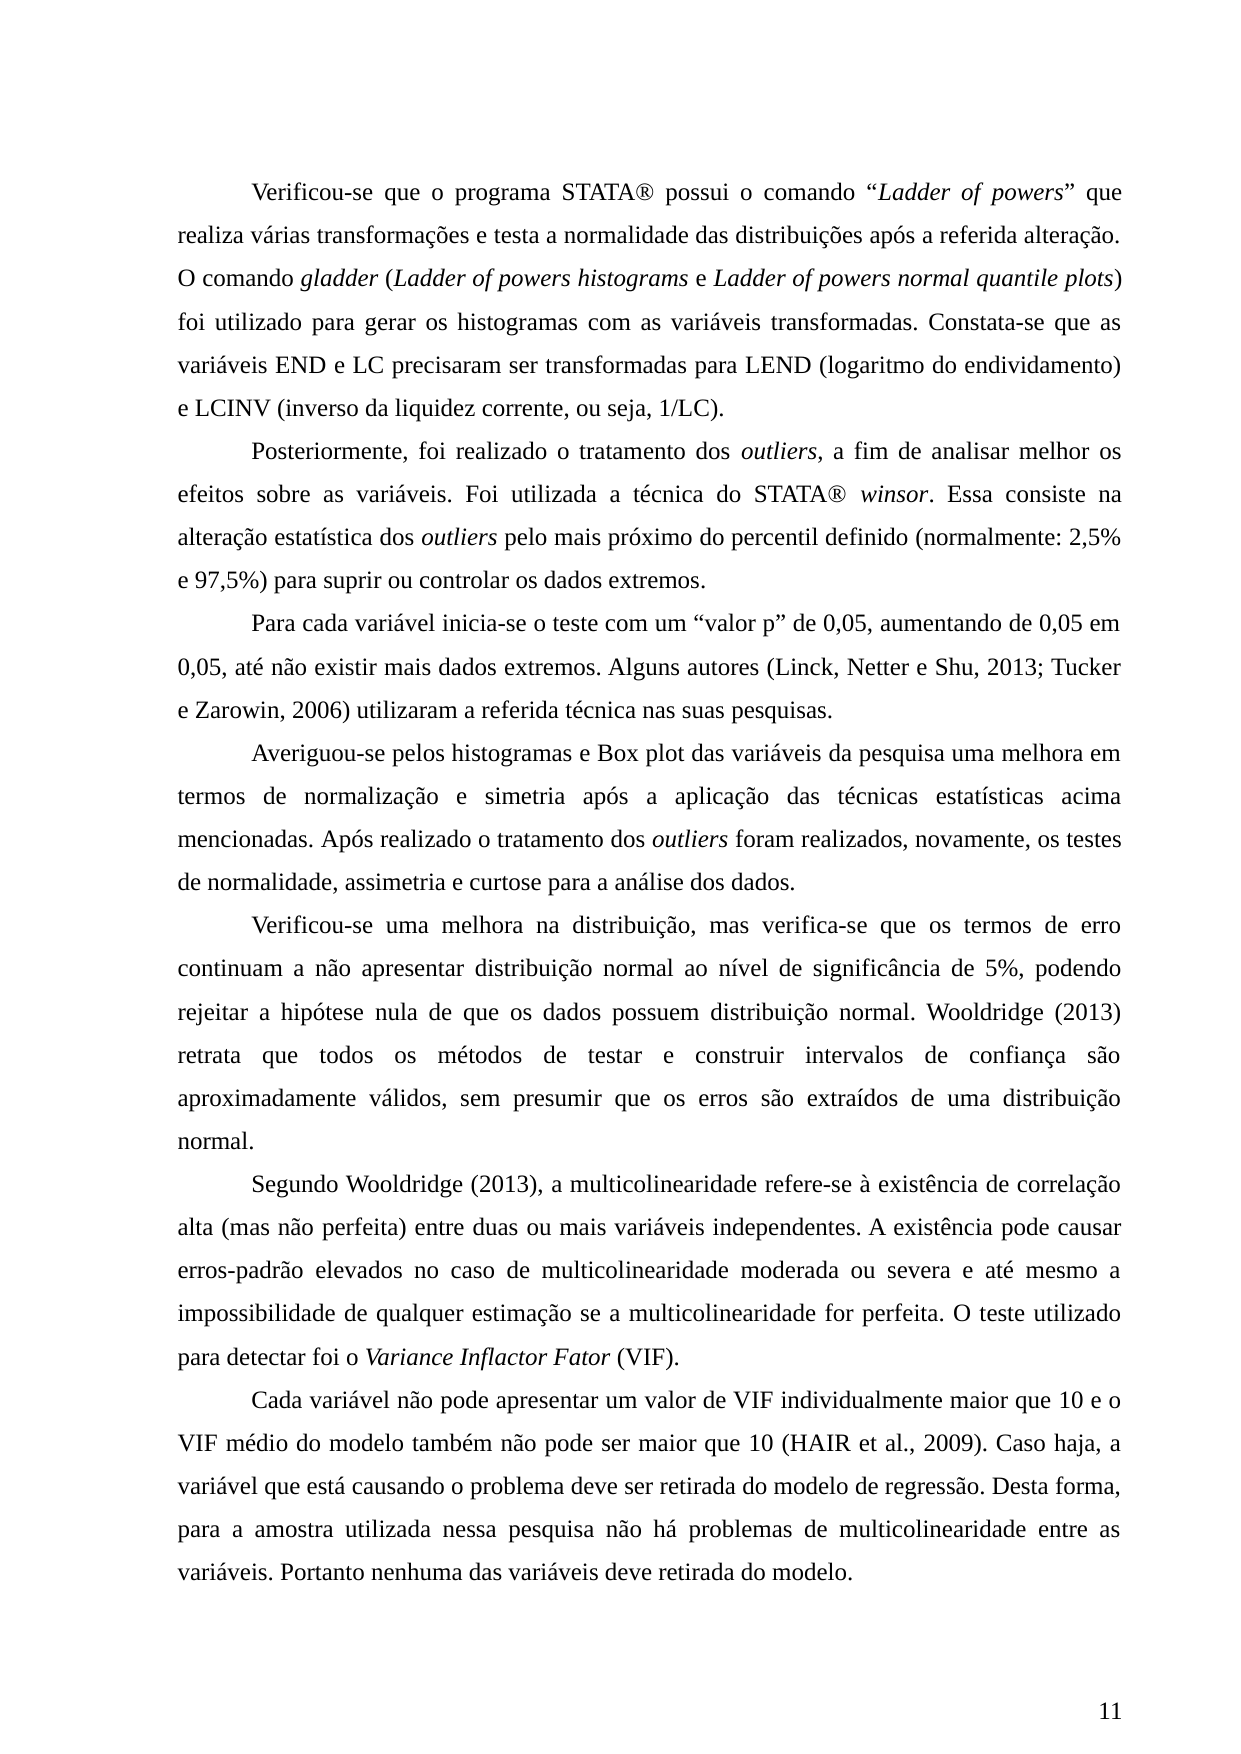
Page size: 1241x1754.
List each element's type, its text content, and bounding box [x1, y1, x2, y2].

text Posteriormente, foi realizado o tratamento dos outliers, a fim de analisar melhor os efeitos sobre as variáveis. Foi utilizada a técnica do STATA® winsor. Essa consiste na alteração estatística dos outliers pelo mais próximo do percentil definido (normalmente: 2,5% e 97,5%) para suprir ou controlar os dados extremos. [177, 436, 1122, 594]
text Averiguou-se pelos histogramas e Box plot das variáveis da pesquisa uma melhora em termos de normalização e simetria após a aplicação das técnicas estatísticas acima mencionadas. Após realizado o tratamento dos outliers foram realizados, novamente, os testes de normalidade, assimetria e curtose para a análise dos dados. [177, 738, 1122, 896]
text Verificou-se uma melhora na distribuição, mas verifica-se que os termos de erro continuam a não apresentar distribuição normal ao nível de significância de 5%, podendo rejeitar a hipótese nula de que os dados possuem distribuição normal. Wooldridge (2013) retrata que todos os métodos de testar e construir intervalos de confiança são aproximadamente válidos, sem presumir que os erros são extraídos de uma distribuição normal. [177, 910, 1122, 1155]
text Para cada variável inicia-se o teste com um “valor p” de 0,05, aumentando de 0,05 em 0,05, até não existir mais dados extremos. Alguns autores (Linck, Netter e Shu, 2013; Tucker e Zarowin, 2006) utilizaram a referida técnica nas suas pesquisas. [177, 608, 1122, 723]
text Segundo Wooldridge (2013), a multicolinearidade refere-se à existência de correlação alta (mas não perfeita) entre duas ou mais variáveis independentes. A existência pode causar erros-padrão elevados no caso de multicolinearidade moderada ou severa e até mesmo a impossibilidade de qualquer estimação se a multicolinearidade for perfeita. O teste utilizado para detectar foi o Variance Inflactor Fator (VIF). [177, 1169, 1122, 1370]
text Cada variável não pode apresentar um valor de VIF individualmente maior que 10 e o VIF médio do modelo também não pode ser maior que 10 (HAIR et al., 2009). Caso haja, a variável que está causando o problema deve ser retirada do modelo de regressão. Desta forma, para a amostra utilizada nessa pesquisa não há problemas de multicolinearidade entre as variáveis. Portanto nenhuma das variáveis deve retirada do modelo. [177, 1385, 1122, 1586]
text Verificou-se que o programa STATA® possui o comando “Ladder of powers” que realiza várias transformações e testa a normalidade das distribuições após a referida alteração. O comando gladder (Ladder of powers histograms e Ladder of powers normal quantile plots) foi utilizado para gerar os histogramas com as variáveis transformadas. Constata-se que as variáveis END e LC precisaram ser transformadas para LEND (logaritmo do endividamento) e LCINV (inverso da liquidez corrente, ou seja, 1/LC). [177, 177, 1122, 422]
